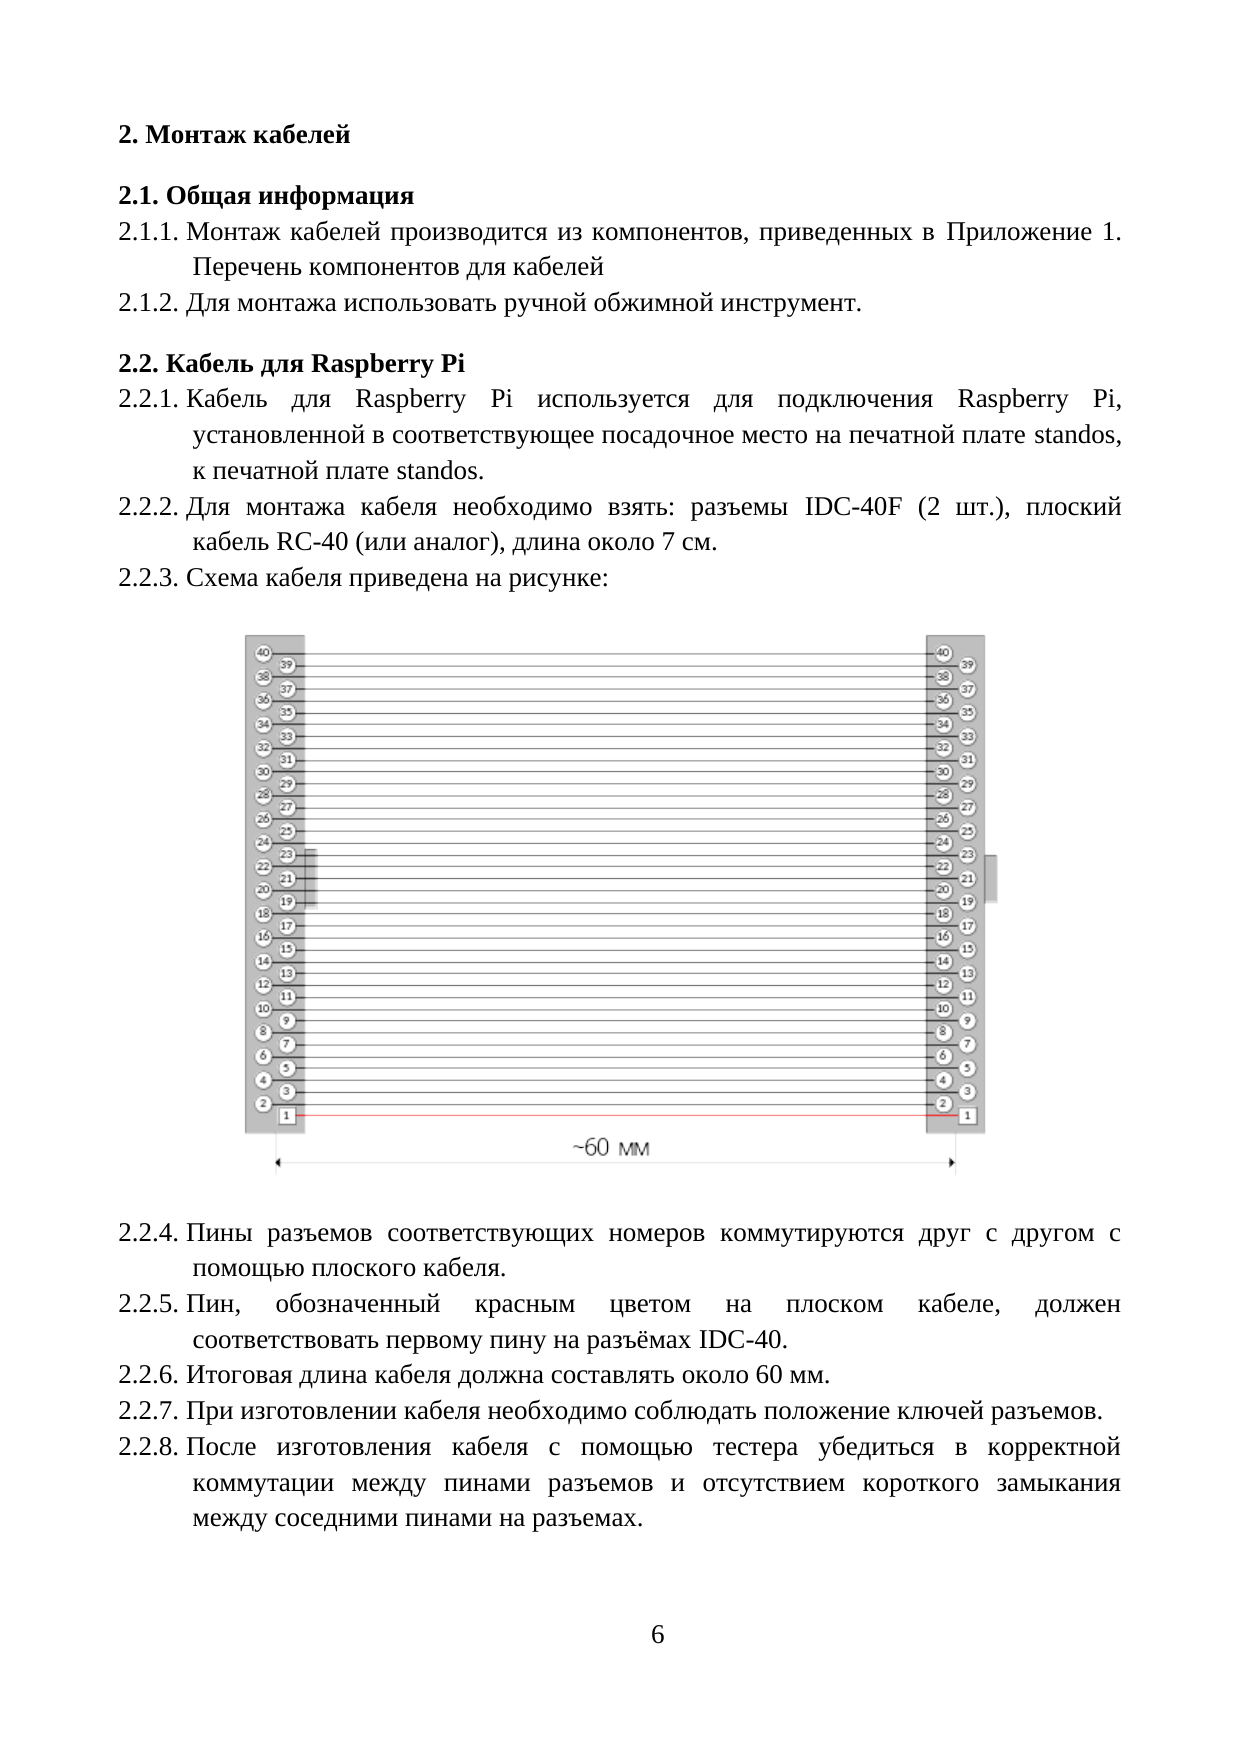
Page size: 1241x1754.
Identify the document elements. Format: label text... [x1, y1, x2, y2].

list Монтаж кабелей производится из компонентов, приведенных в Приложение 1. Перечень компонентов для кабелей [118, 214, 1122, 281]
list Пины разъемов соответствующих номеров коммутируются друг с другом с помощью плоского кабеля. [118, 1216, 1122, 1282]
subtitle Кабель для Raspberry Pi [118, 347, 1122, 378]
list При изготовлении кабеля необходимо соблюдать положение ключей разъемов. [118, 1394, 1122, 1425]
subtitle Общая информация [118, 179, 1122, 210]
subtitle Монтаж кабелей [118, 118, 1122, 149]
list После изготовления кабеля с помощью тестера убедиться в корректной коммутации между пинами разъемов и отсутствием короткого замыкания между соседними пинами на разъемах. [118, 1430, 1122, 1533]
list Пин, обозначенный красным цветом на плоском кабеле, должен соответствовать первому пину на разъёмах IDC-40. [118, 1287, 1122, 1354]
list Кабель для Raspberry Pi используется для подключения Raspberry Pi, установленной в соответствующее посадочное место на печатной плате standos, к печатной плате standos. [118, 382, 1122, 485]
list Для монтажа использовать ручной обжимной инструмент. [118, 286, 1122, 317]
list Итоговая длина кабеля должна составлять около 60 мм. [118, 1358, 1122, 1390]
list Схема кабеля приведена на рисунке: [118, 561, 1122, 592]
list Для монтажа кабеля необходимо взять: разъемы IDC-40F (2 шт.), плоский кабель RC-40 (или аналог), длина около 7 см. [118, 490, 1122, 557]
